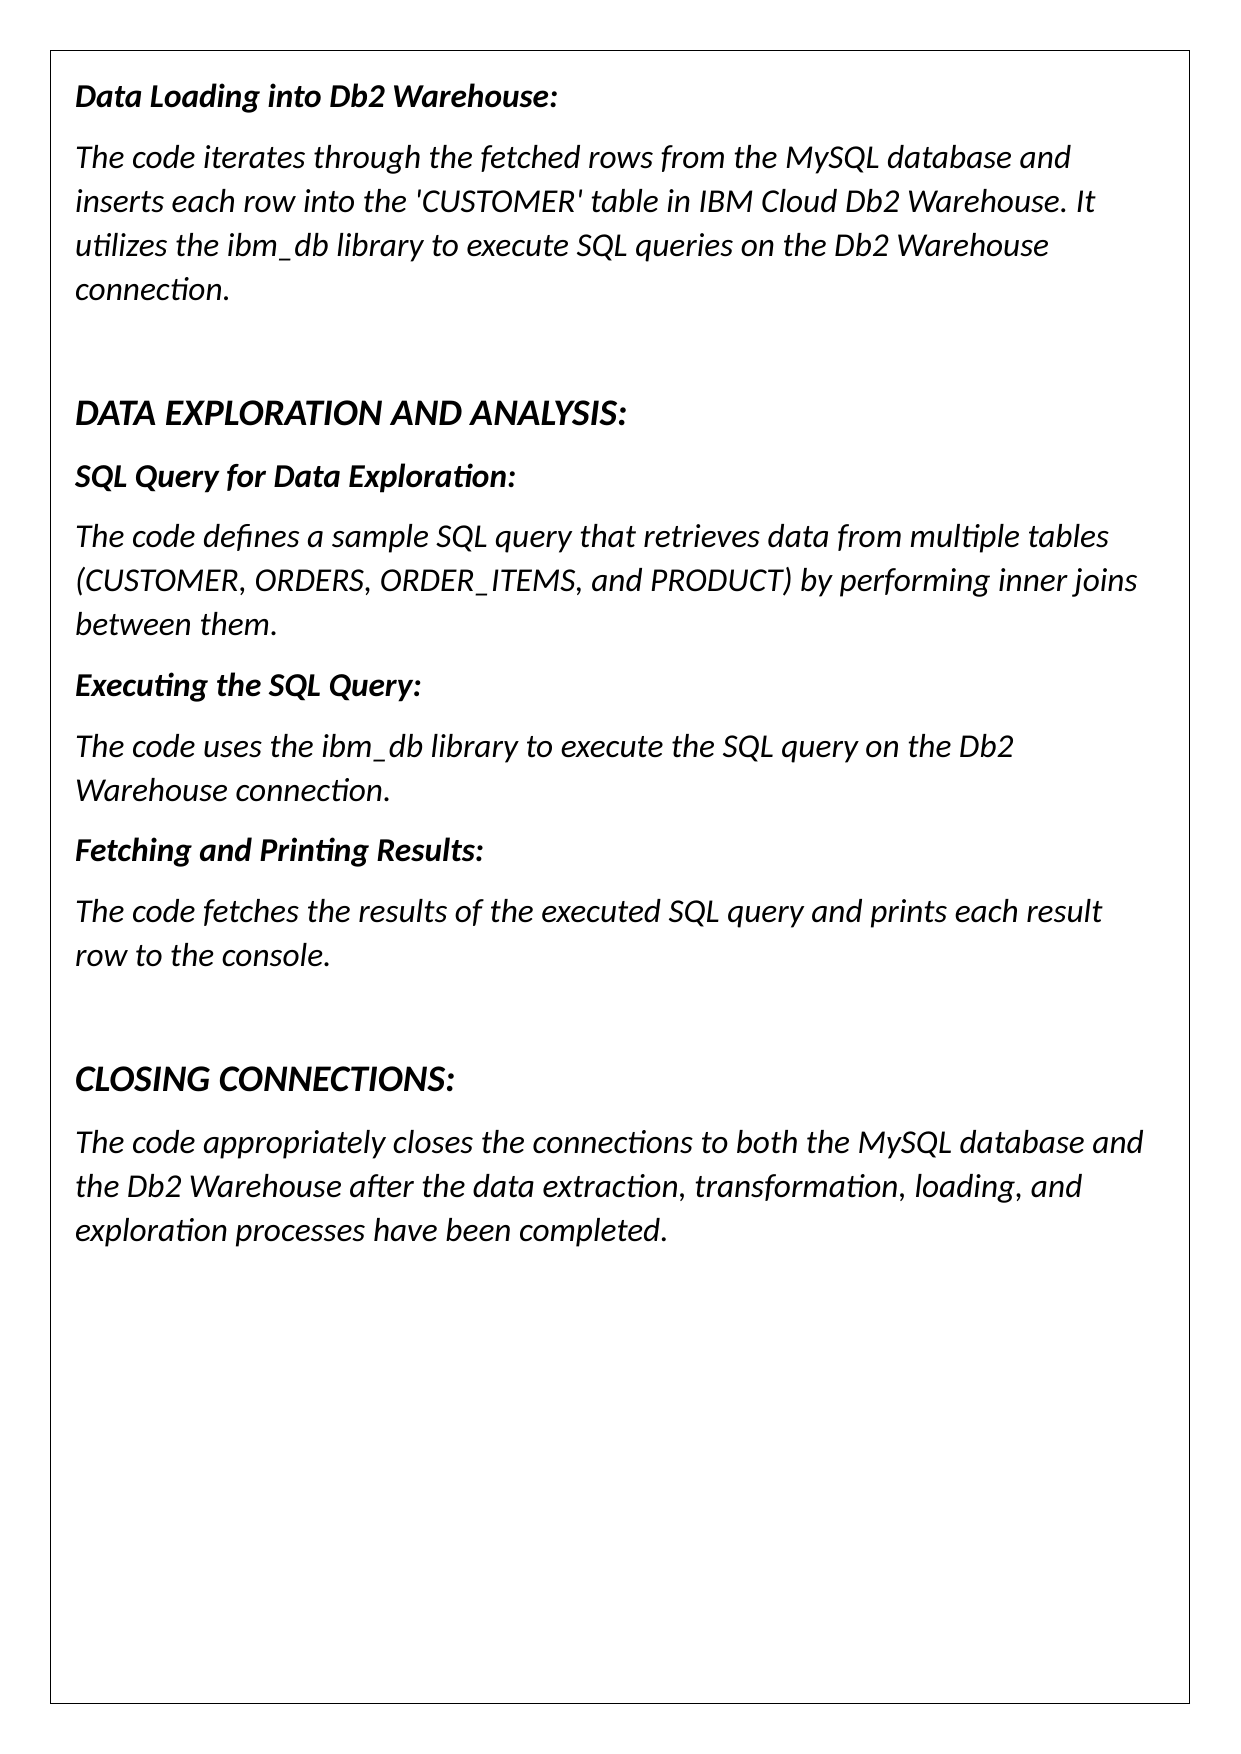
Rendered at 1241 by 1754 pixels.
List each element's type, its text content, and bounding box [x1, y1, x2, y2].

text The code uses the ibm_db library to execute the SQL query on the Db2 Warehouse connection. [75, 725, 1165, 809]
text The code appropriately closes the connections to both the MySQL database and the Db2 Warehouse after the data extraction, transformation, loading, and exploration processes have been completed. [75, 1121, 1165, 1250]
text The code iterates through the fetched rows from the MySQL database and inserts each row into the 'CUSTOMER' table in IBM Cloud Db2 Warehouse. It utilizes the ibm_db library to execute SQL queries on the Db2 Warehouse connection. [75, 136, 1165, 308]
text Executing the SQL Query: [75, 664, 1165, 705]
text Fetching and Printing Results: [75, 829, 1165, 870]
text The code defines a sample SQL query that retrieves data from multiple tables (CUSTOMER, ORDERS, ORDER_ITEMS, and PRODUCT) by performing inner joins between them. [75, 516, 1165, 644]
text Data Loading into Db2 Warehouse: [75, 75, 1165, 116]
text SQL Query for Data Exploration: [75, 455, 1165, 496]
text The code fetches the results of the executed SQL query and prints each result row to the console. [75, 890, 1165, 974]
text CLOSING CONNECTIONS: [75, 1055, 1165, 1101]
text DATA EXPLORATION AND ANALYSIS: [75, 389, 1165, 434]
